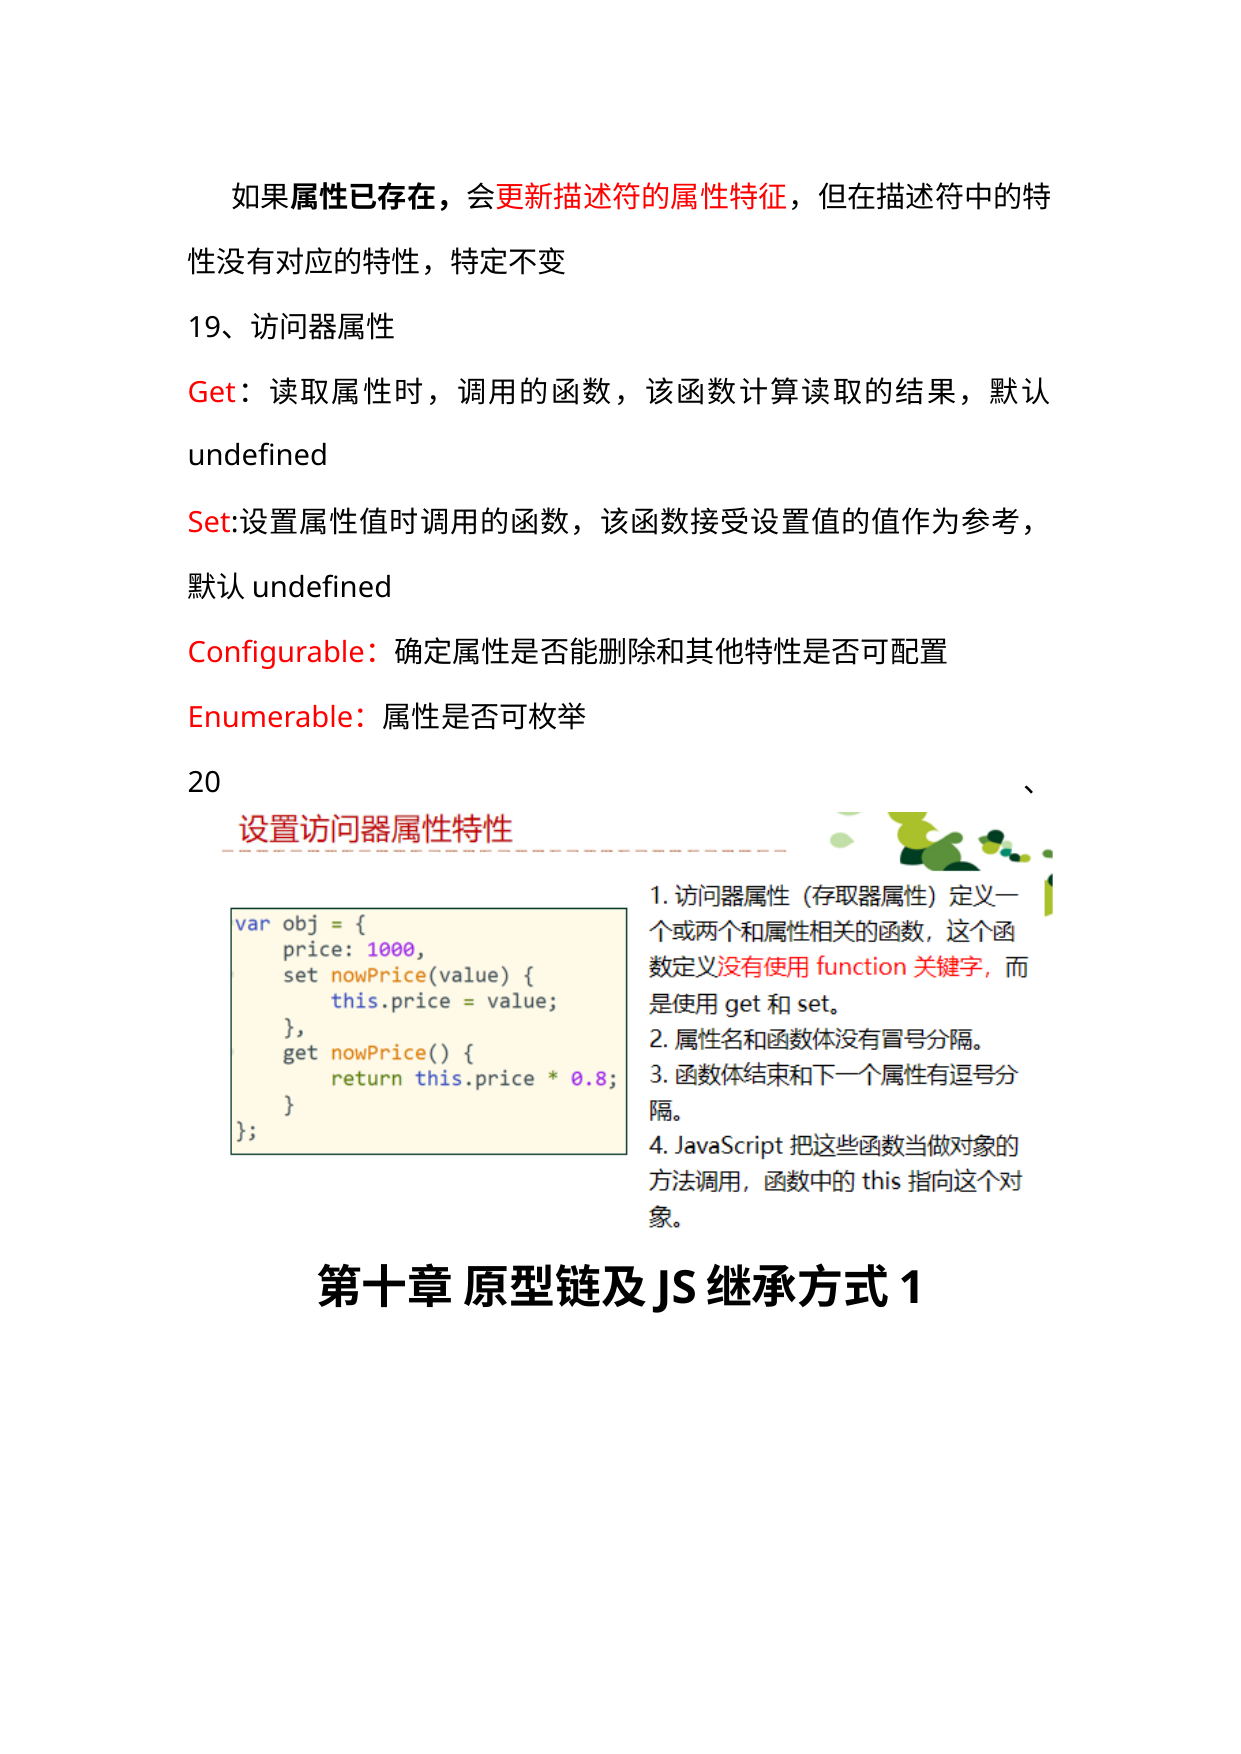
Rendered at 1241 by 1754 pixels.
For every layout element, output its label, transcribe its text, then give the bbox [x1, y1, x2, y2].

list Set:设置属性值时调用的函数，该函数接受设置值的值作为参考，默认undefined [187, 487, 1053, 617]
list Configurable：确定属性是否能删除和其他特性是否可配置 [187, 617, 1053, 682]
list Enumerable：属性是否可枚举 [187, 682, 1053, 747]
list 20、 [187, 747, 1053, 812]
list Get：读取属性时，调用的函数，该函数计算读取的结果，默认undefined [187, 357, 1053, 487]
list 第十章 原型链及JS继承方式1 [187, 1234, 1053, 1332]
picture [187, 812, 1053, 1233]
list 如果属性已存在，会更新描述符的属性特征，但在描述符中的特性没有对应的特性，特定不变 [187, 162, 1053, 292]
list 访问器属性 [187, 292, 1053, 357]
